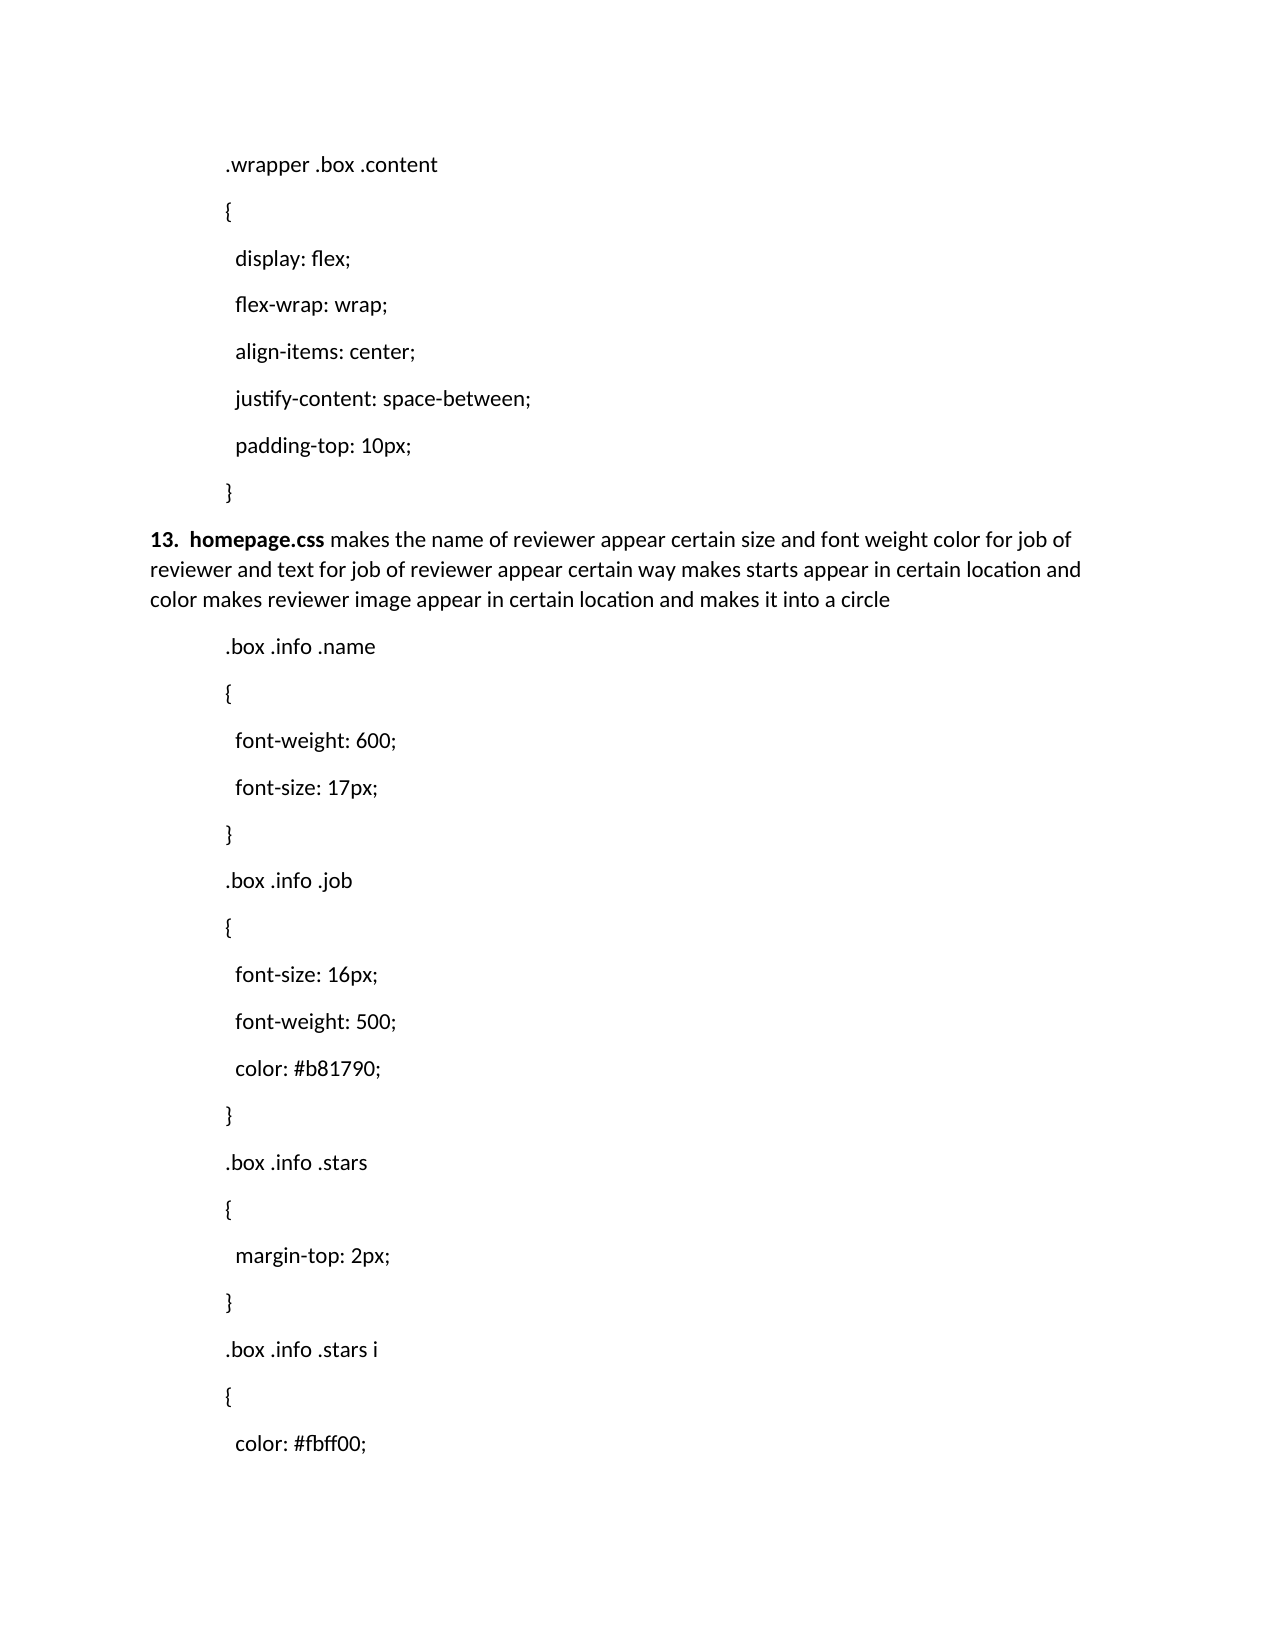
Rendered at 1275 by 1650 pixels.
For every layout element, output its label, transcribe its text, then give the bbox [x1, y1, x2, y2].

text font-weight: 600; [225, 726, 1125, 754]
text font-size: 16px; [225, 960, 1125, 988]
text color: #b81790; [225, 1054, 1125, 1082]
text { [225, 913, 1125, 942]
text } [225, 820, 1125, 848]
text .box .info .stars i [225, 1335, 1125, 1363]
text } [225, 1288, 1125, 1317]
text flex-wrap: wrap; [225, 291, 1125, 319]
text { [225, 197, 1125, 225]
text font-weight: 500; [225, 1007, 1125, 1035]
text margin-top: 2px; [225, 1242, 1125, 1270]
text justify-content: space-between; [225, 384, 1125, 412]
text display: flex; [225, 244, 1125, 272]
text .box .info .name [225, 632, 1125, 660]
text .wrapper .box .content [225, 150, 1125, 178]
text .box .info .stars [225, 1148, 1125, 1176]
text .box .info .job [225, 867, 1125, 895]
text align-items: center; [225, 337, 1125, 366]
text 13. homepage.css makes the name of reviewer appear certain size and font weight color for job of reviewer and text for job of reviewer appear certain way makes starts appear in certain location and color makes reviewer image appear in certain location and makes it into a circle [150, 525, 1125, 613]
text { [225, 1195, 1125, 1223]
text color: #fbff00; [225, 1429, 1125, 1457]
text { [225, 679, 1125, 707]
text } [225, 478, 1125, 506]
text padding-top: 10px; [225, 431, 1125, 459]
text } [225, 1101, 1125, 1129]
text { [225, 1382, 1125, 1410]
text font-size: 17px; [225, 773, 1125, 801]
